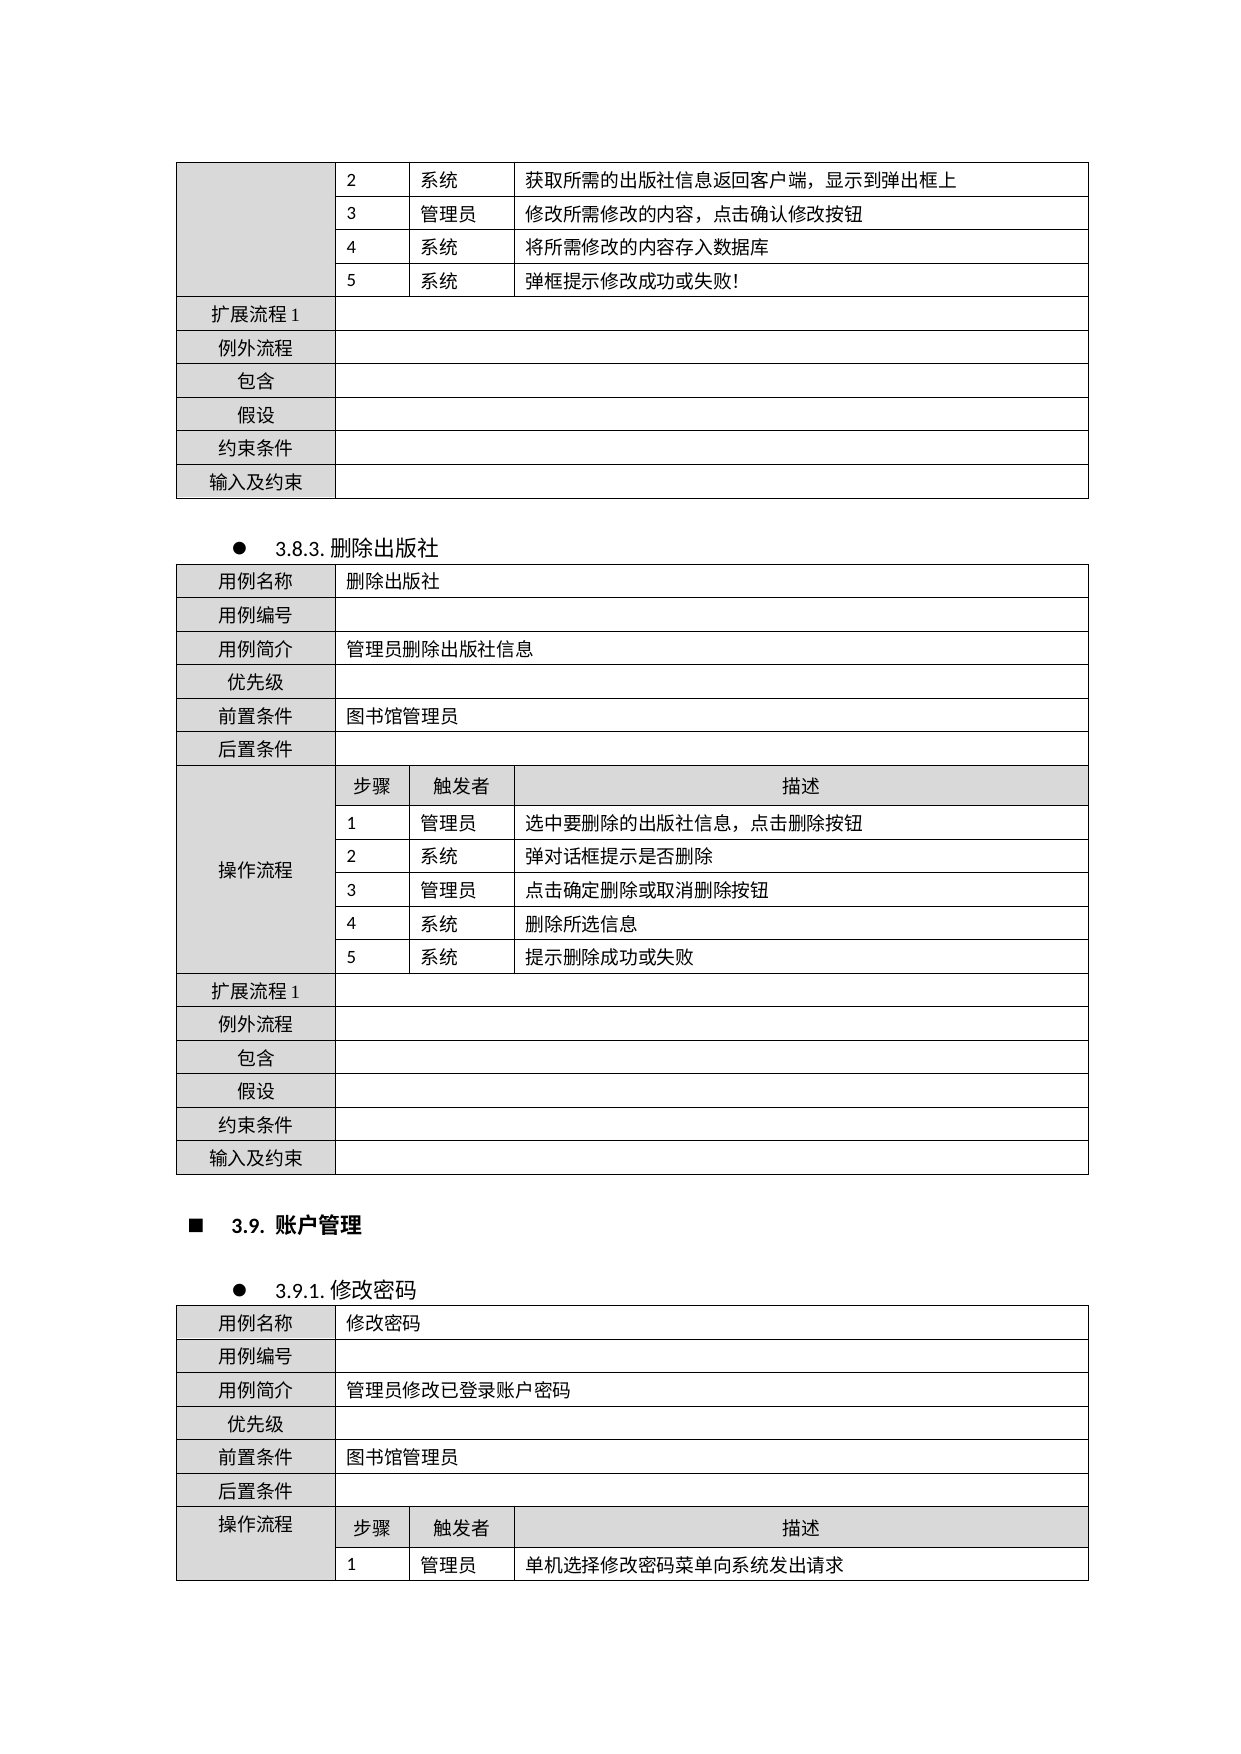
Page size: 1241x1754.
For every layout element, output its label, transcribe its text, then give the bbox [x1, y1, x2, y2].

table_cell 步骤 [336, 1507, 409, 1547]
table_header 删除出版社 [336, 565, 1088, 597]
table_cell [336, 1340, 1088, 1372]
list 3.9. 账户管理 [187, 1207, 1053, 1240]
table_cell 用例简介 [177, 632, 335, 664]
table_cell 例外流程 [177, 1007, 335, 1040]
table_cell [336, 732, 1088, 765]
list 3.9.1. 修改密码 [231, 1272, 1053, 1305]
table_cell 例外流程 [177, 331, 335, 363]
table_cell [336, 1474, 1088, 1506]
table_cell 前置条件 [177, 699, 335, 731]
table_cell 前置条件 [177, 1440, 335, 1473]
table_cell 后置条件 [177, 732, 335, 765]
table_cell 系统 [410, 264, 514, 296]
table_cell 3 [336, 197, 409, 229]
table_cell 点击确定删除或取消删除按钮 [515, 873, 1088, 906]
table_cell 描述 [515, 766, 1088, 805]
table_cell [336, 665, 1088, 698]
table_cell 系统 [410, 940, 514, 973]
table_cell [336, 398, 1088, 430]
table_cell 弹对话框提示是否删除 [515, 840, 1088, 872]
table_cell 包含 [177, 364, 335, 397]
table_cell [336, 1108, 1088, 1140]
table_cell 用例编号 [177, 1340, 335, 1372]
table_cell 系统 [410, 907, 514, 939]
table_cell 描述 [515, 1507, 1088, 1547]
table_cell 优先级 [177, 1407, 335, 1439]
table_cell 假设 [177, 398, 335, 430]
table_header 用例名称 [177, 1306, 335, 1338]
table_cell 管理员 [410, 873, 514, 906]
table_cell 操作流程 [177, 766, 335, 973]
table_cell 获取所需的出版社信息返回客户端，显示到弹出框上 [515, 163, 1088, 196]
table_cell 约束条件 [177, 431, 335, 464]
table_cell 系统 [410, 840, 514, 872]
table_cell 提示删除成功或失败 [515, 940, 1088, 973]
table_cell 系统 [410, 163, 514, 196]
table_cell [336, 331, 1088, 363]
table_cell 约束条件 [177, 1108, 335, 1140]
table_cell [336, 364, 1088, 397]
table_cell 管理员修改已登录账户密码 [336, 1373, 1088, 1406]
table_cell 图书馆管理员 [336, 1440, 1088, 1473]
table_cell 输入及约束 [177, 465, 335, 497]
table_cell 2 [336, 163, 409, 196]
table_cell [336, 297, 1088, 330]
table_cell 1 [336, 1548, 409, 1580]
table_cell [336, 1141, 1088, 1174]
table_cell 假设 [177, 1074, 335, 1107]
table_cell 优先级 [177, 665, 335, 698]
table_cell 5 [336, 264, 409, 296]
table_header 修改密码 [336, 1306, 1088, 1338]
table_cell 图书馆管理员 [336, 699, 1088, 731]
table_cell 弹框提示修改成功或失败！ [515, 264, 1088, 296]
table_cell 用例编号 [177, 598, 335, 631]
table_cell 4 [336, 230, 409, 263]
table_cell [336, 1007, 1088, 1040]
table_cell 扩展流程1 [177, 974, 335, 1006]
table_cell 选中要删除的出版社信息，点击删除按钮 [515, 806, 1088, 838]
table_cell [336, 974, 1088, 1006]
table_cell [336, 1407, 1088, 1439]
table_cell 管理员 [410, 806, 514, 838]
table_cell 3 [336, 873, 409, 906]
table_cell 系统 [410, 230, 514, 263]
table_cell 将所需修改的内容存入数据库 [515, 230, 1088, 263]
table_cell 触发者 [410, 1507, 514, 1547]
table_cell 包含 [177, 1041, 335, 1073]
table_cell [336, 1041, 1088, 1073]
table_cell 删除所选信息 [515, 907, 1088, 939]
table_cell 4 [336, 907, 409, 939]
table_cell 后置条件 [177, 1474, 335, 1506]
table_header 用例名称 [177, 565, 335, 597]
table_cell [336, 465, 1088, 497]
table_cell [336, 1074, 1088, 1107]
table_cell 管理员 [410, 1548, 514, 1580]
table_cell [336, 598, 1088, 631]
table_cell 5 [336, 940, 409, 973]
table_cell 操作流程 [177, 1507, 335, 1580]
list 3.8.3. 删除出版社 [231, 531, 1053, 563]
table_cell 单机选择修改密码菜单向系统发出请求 [515, 1548, 1088, 1580]
table_cell 2 [336, 840, 409, 872]
table_cell 修改所需修改的内容，点击确认修改按钮 [515, 197, 1088, 229]
table_cell 1 [336, 806, 409, 838]
table_cell 输入及约束 [177, 1141, 335, 1174]
table_cell 步骤 [336, 766, 409, 805]
table_cell 用例简介 [177, 1373, 335, 1406]
table_cell 扩展流程1 [177, 297, 335, 330]
table_cell 管理员 [410, 197, 514, 229]
table_cell 触发者 [410, 766, 514, 805]
table_cell 管理员删除出版社信息 [336, 632, 1088, 664]
table_cell [336, 431, 1088, 464]
